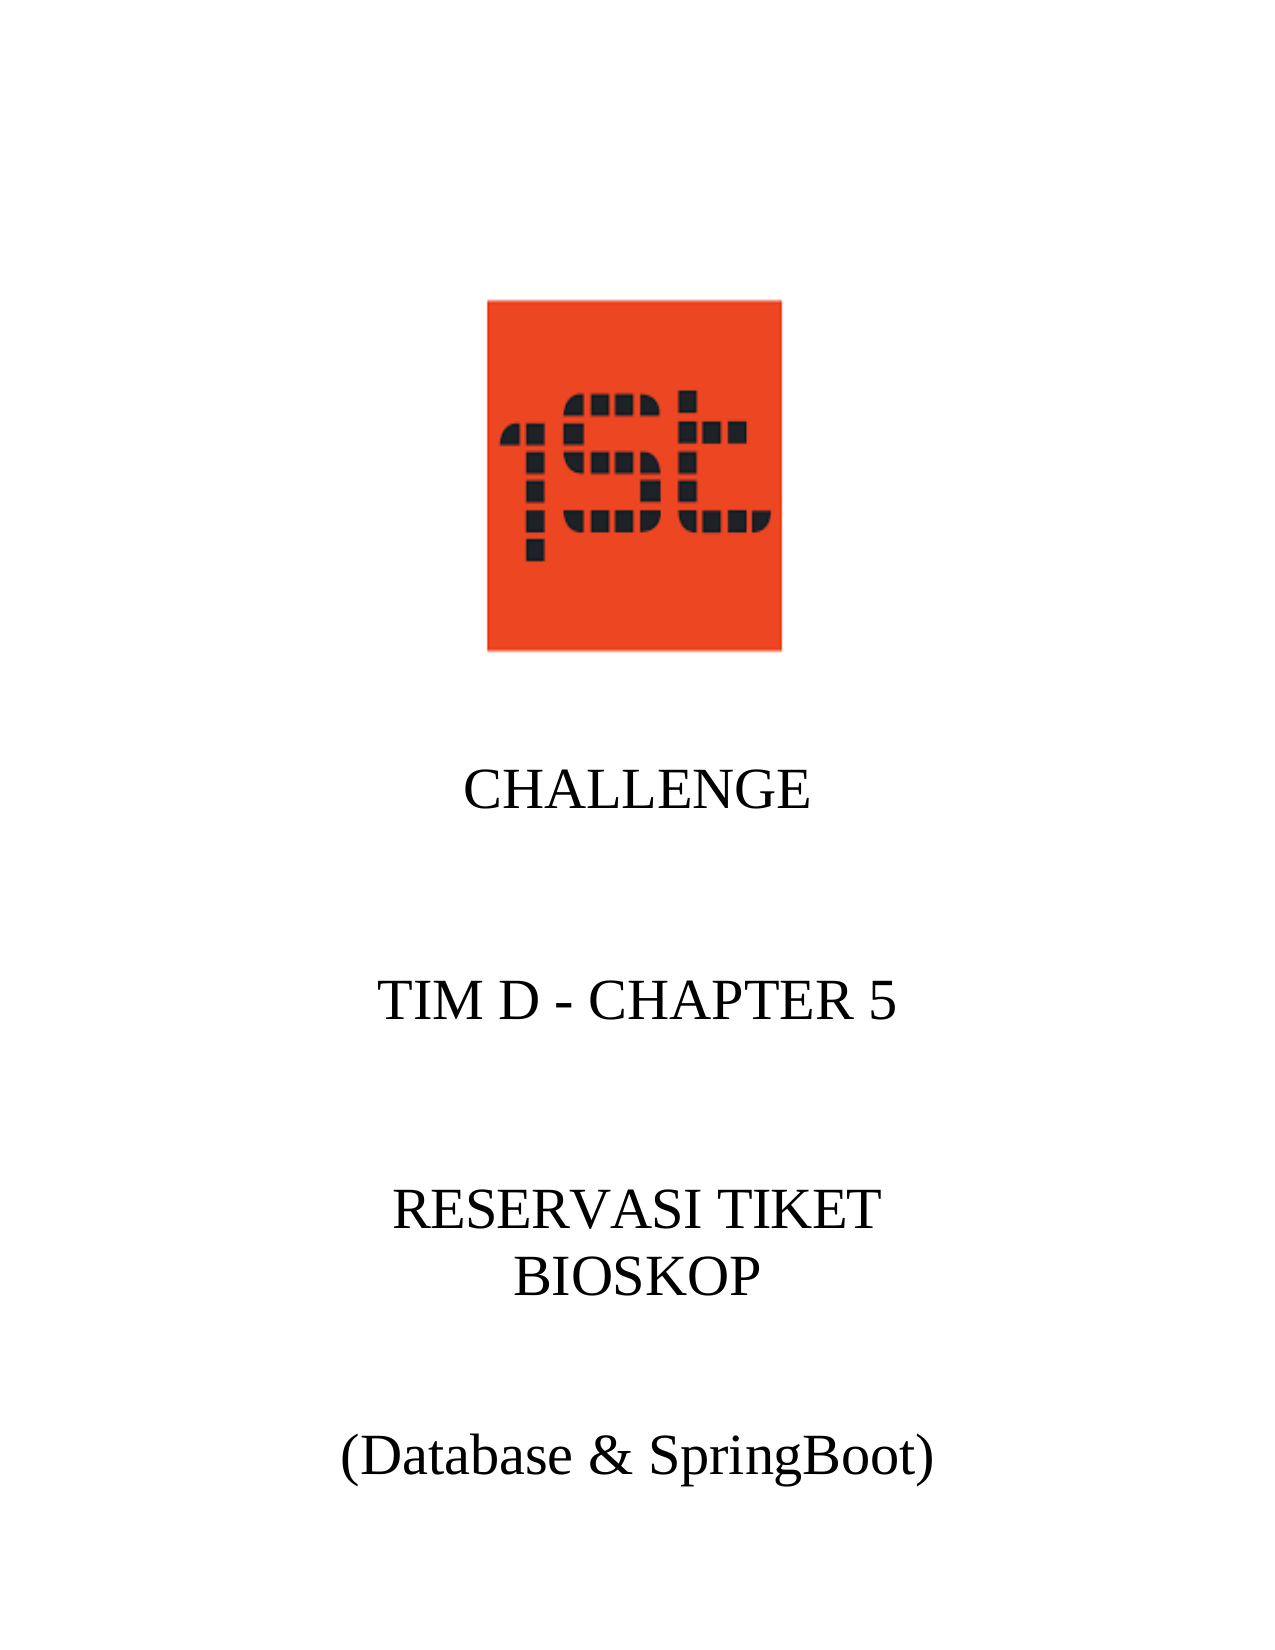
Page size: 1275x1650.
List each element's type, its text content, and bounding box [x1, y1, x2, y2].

text TIM D - CHAPTER 5 [339, 965, 936, 1032]
text RESERVASI TIKET BIOSKOP [338, 1174, 936, 1308]
picture [346, 296, 924, 657]
text (Database & SpringBoot) [339, 1420, 936, 1487]
text CHALLENGE [339, 754, 936, 821]
